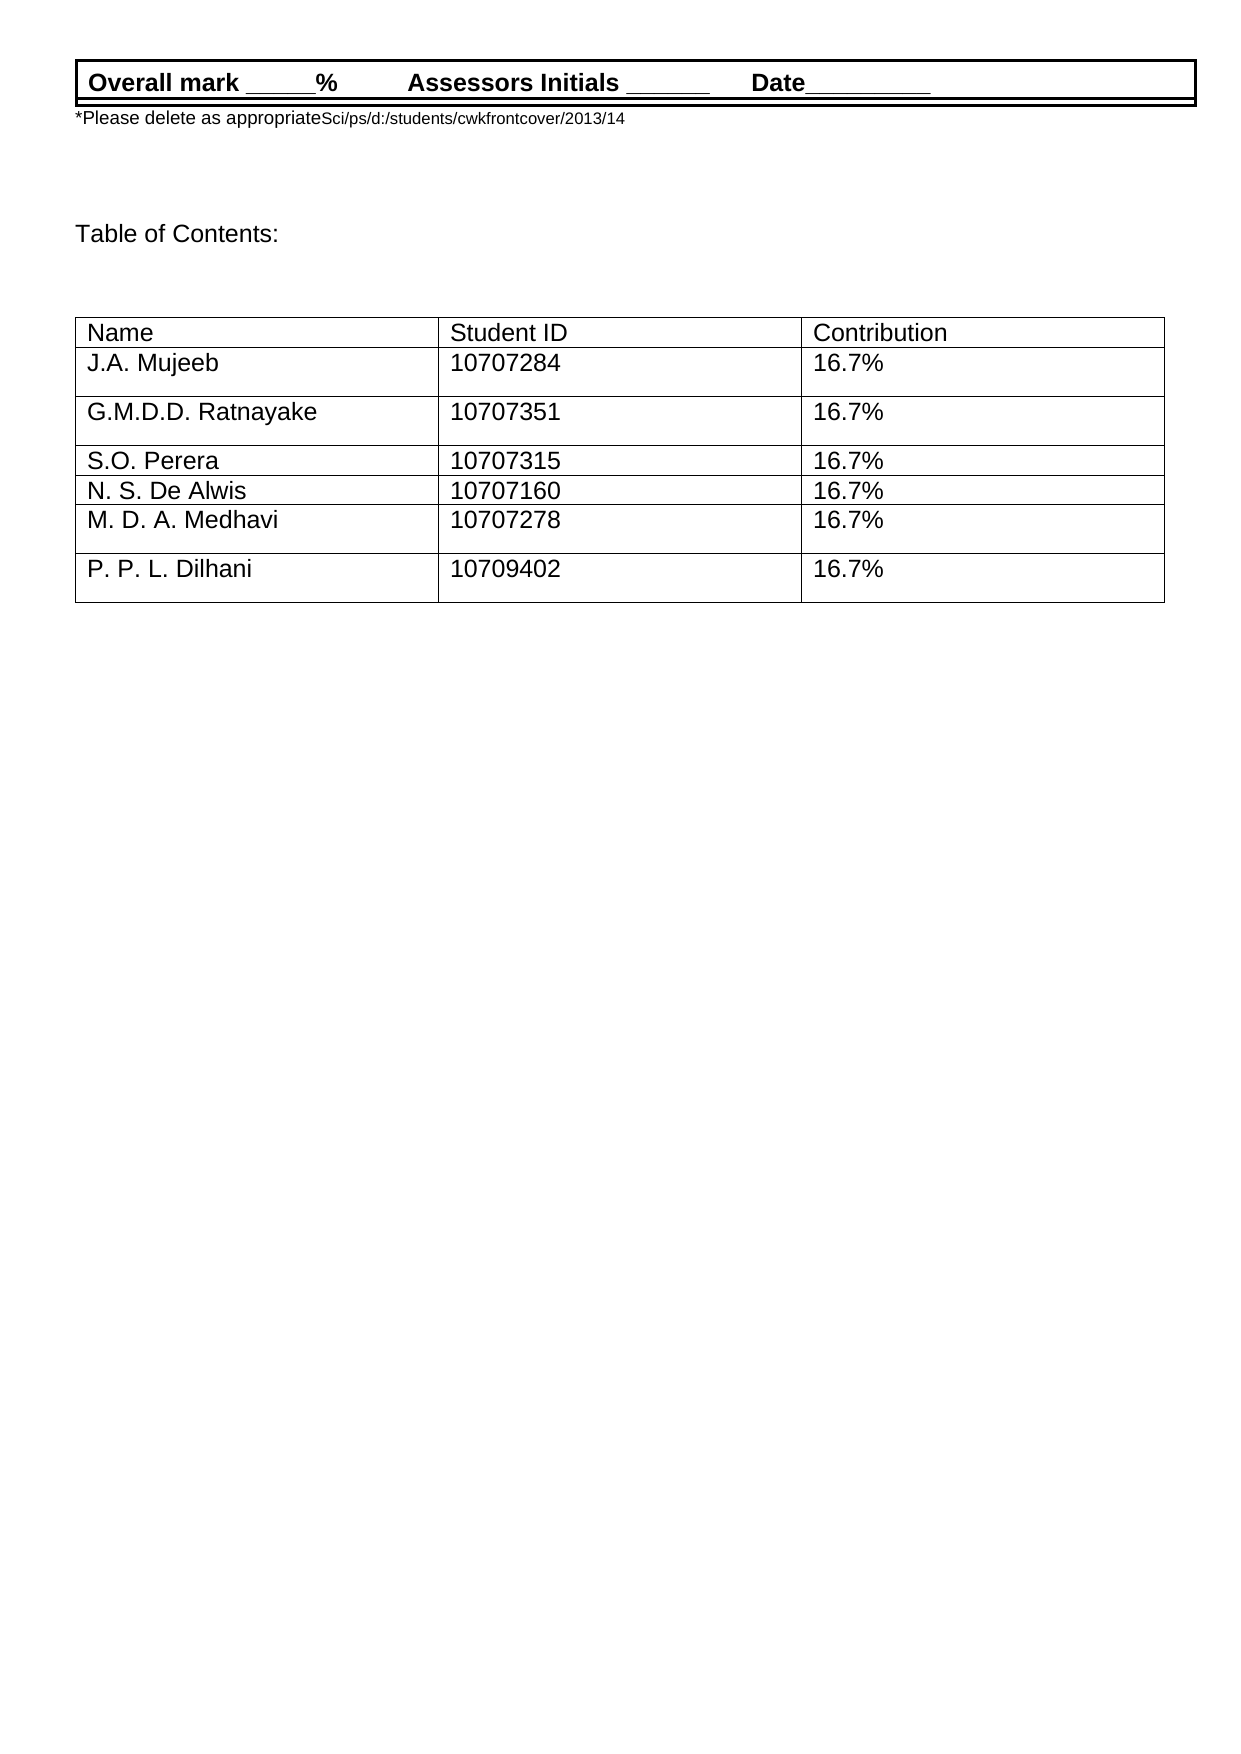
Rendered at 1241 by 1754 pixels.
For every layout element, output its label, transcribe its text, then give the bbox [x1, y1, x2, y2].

table_cell 10707351 [439, 397, 801, 445]
table_cell M. D. A. Medhavi [76, 505, 438, 553]
list Table of Contents: [75, 219, 1165, 248]
table_cell 10709402 [439, 554, 801, 602]
table_cell 16.7% [802, 446, 1164, 474]
table_cell G.M.D.D. Ratnayake [76, 397, 438, 445]
table_cell S.O. Perera [76, 446, 438, 474]
table_cell 16.7% [802, 476, 1164, 504]
table_cell 10707160 [439, 476, 801, 504]
table_header Student ID [439, 318, 801, 347]
table_header Contribution [802, 318, 1164, 347]
list *Please delete as appropriateSci/ps/d:/students/cwkfrontcover/2013/14 [75, 107, 1165, 128]
table_cell 10707284 [439, 348, 801, 396]
table_cell 16.7% [802, 397, 1164, 445]
table_cell 16.7% [802, 554, 1164, 602]
table_cell 16.7% [802, 348, 1164, 396]
table_cell Overall mark _____% Assessors Initials ______ Date_________ [78, 62, 1194, 97]
table_cell P. P. L. Dilhani [76, 554, 438, 602]
table_cell 10707315 [439, 446, 801, 474]
table_cell 10707278 [439, 505, 801, 553]
table_cell J.A. Mujeeb [76, 348, 438, 396]
table_cell N. S. De Alwis [76, 476, 438, 504]
table_header Name [76, 318, 438, 347]
table_cell 16.7% [802, 505, 1164, 553]
